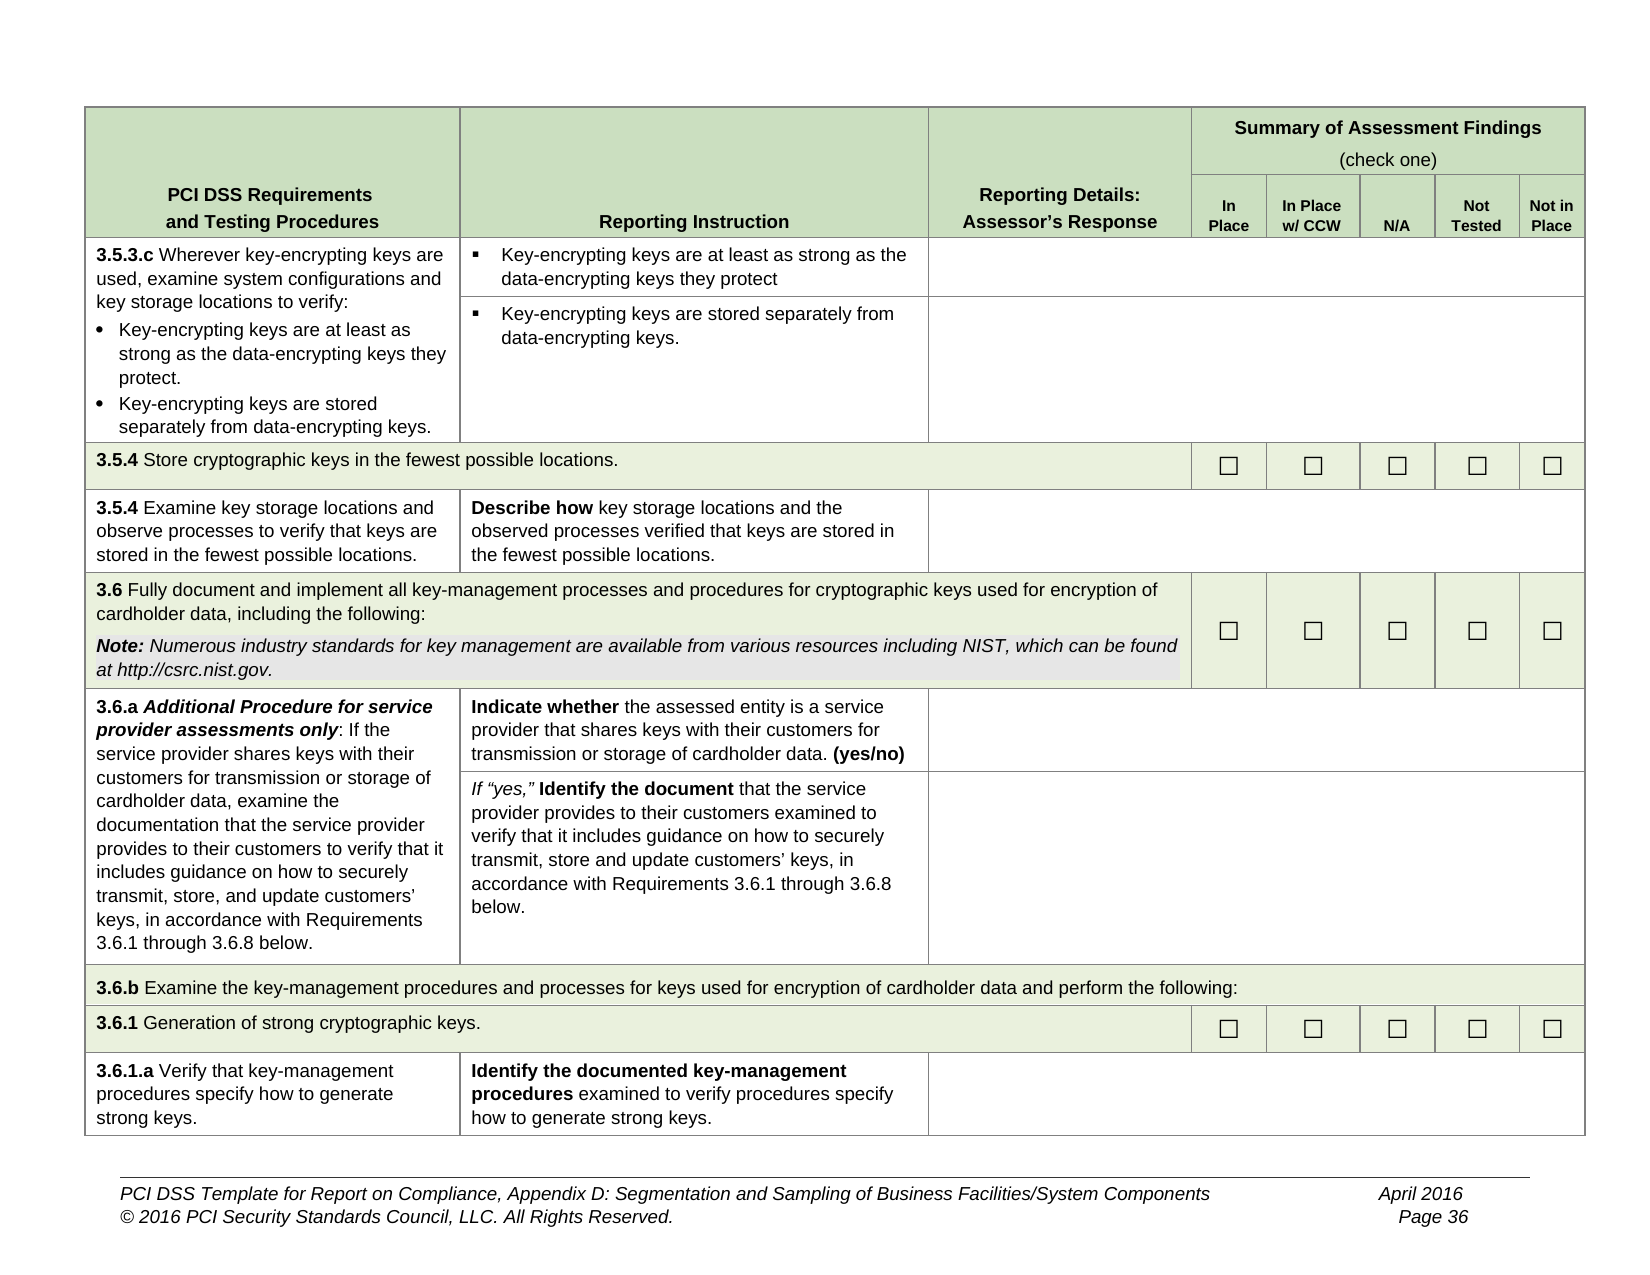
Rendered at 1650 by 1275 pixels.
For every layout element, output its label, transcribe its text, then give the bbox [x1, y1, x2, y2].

table_cell 3.6.a Additional Procedure for service provider assessments only: If the service provider shares keys with their customers for transmission or storage of cardholder data, examine the documentation that the service provider provides to their customers to verify that it includes guidance on how to securely transmit, store, and update customers’ keys, in accordance with Requirements 3.6.1 through 3.6.8 below. [86, 689, 459, 964]
table_cell Indicate whether the assessed entity is a service provider that shares keys with their customers for transmission or storage of cardholder data. (yes/no) [461, 689, 928, 771]
table_cell N/A [1361, 175, 1434, 237]
table_cell 3.6.b Examine the key-management procedures and processes for keys used for encryption of cardholder data and perform the following: [86, 965, 1584, 1004]
table_cell 3.6 Fully document and implement all key-management processes and procedures for cryptographic keys used for encryption of cardholder data, including the following: Note: Numerous industry standards for key management are available from various resources including NIST, which can be found at http://csrc.nist.gov. [86, 573, 1191, 688]
table_cell Key-encrypting keys are stored separately from data-encrypting keys. [461, 297, 928, 442]
table_cell [929, 1053, 1584, 1134]
table_header Reporting Details: Assessor’s Response [929, 108, 1191, 237]
table_cell Key-encrypting keys are at least as strong as the data-encrypting keys they protect [461, 238, 928, 296]
table_header Reporting Instruction [461, 108, 928, 237]
table_cell ☐ [1520, 1006, 1584, 1052]
table_cell ☐ [1436, 443, 1519, 489]
table_cell ☐ [1267, 443, 1359, 489]
table_header PCI DSS Requirements and Testing Procedures [86, 108, 459, 237]
table_cell [929, 772, 1584, 964]
table_cell 3.6.1.a Verify that key-management procedures specify how to generate strong keys. [86, 1053, 459, 1134]
table_cell ☐ [1361, 573, 1434, 688]
table_cell ☐ [1436, 1006, 1519, 1052]
table_cell ☐ [1192, 573, 1266, 688]
table_cell [929, 238, 1584, 296]
table_cell 3.6.1 Generation of strong cryptographic keys. [86, 1006, 1191, 1052]
table_cell ☐ [1192, 1006, 1266, 1052]
table_cell Describe how key storage locations and the observed processes verified that keys are stored in the fewest possible locations. [461, 490, 928, 572]
table_cell 3.5.4 Store cryptographic keys in the fewest possible locations. [86, 443, 1191, 489]
table_cell [929, 490, 1584, 572]
table_cell Identify the documented key-management procedures examined to verify procedures specify how to generate strong keys. [461, 1053, 928, 1134]
table_cell ☐ [1520, 443, 1584, 489]
table_header Summary of Assessment Findings (check one) [1192, 108, 1584, 174]
table_cell ☐ [1520, 573, 1584, 688]
table_cell ☐ [1192, 443, 1266, 489]
table_cell If “yes,” Identify the document that the service provider provides to their customers examined to verify that it includes guidance on how to securely transmit, store and update customers’ keys, in accordance with Requirements 3.6.1 through 3.6.8 below. [461, 772, 928, 964]
table_cell In Place w/ CCW [1267, 175, 1359, 237]
table_cell [929, 297, 1584, 442]
table_cell Not Tested [1436, 175, 1519, 237]
table_cell ☐ [1361, 443, 1434, 489]
table_cell ☐ [1436, 573, 1519, 688]
table_cell Not in Place [1520, 175, 1584, 237]
table_cell ☐ [1361, 1006, 1434, 1052]
table_cell [929, 689, 1584, 771]
table_cell In Place [1192, 175, 1266, 237]
table_cell ☐ [1267, 573, 1359, 688]
table_cell ☐ [1267, 1006, 1359, 1052]
table_cell 3.5.4 Examine key storage locations and observe processes to verify that keys are stored in the fewest possible locations. [86, 490, 459, 572]
